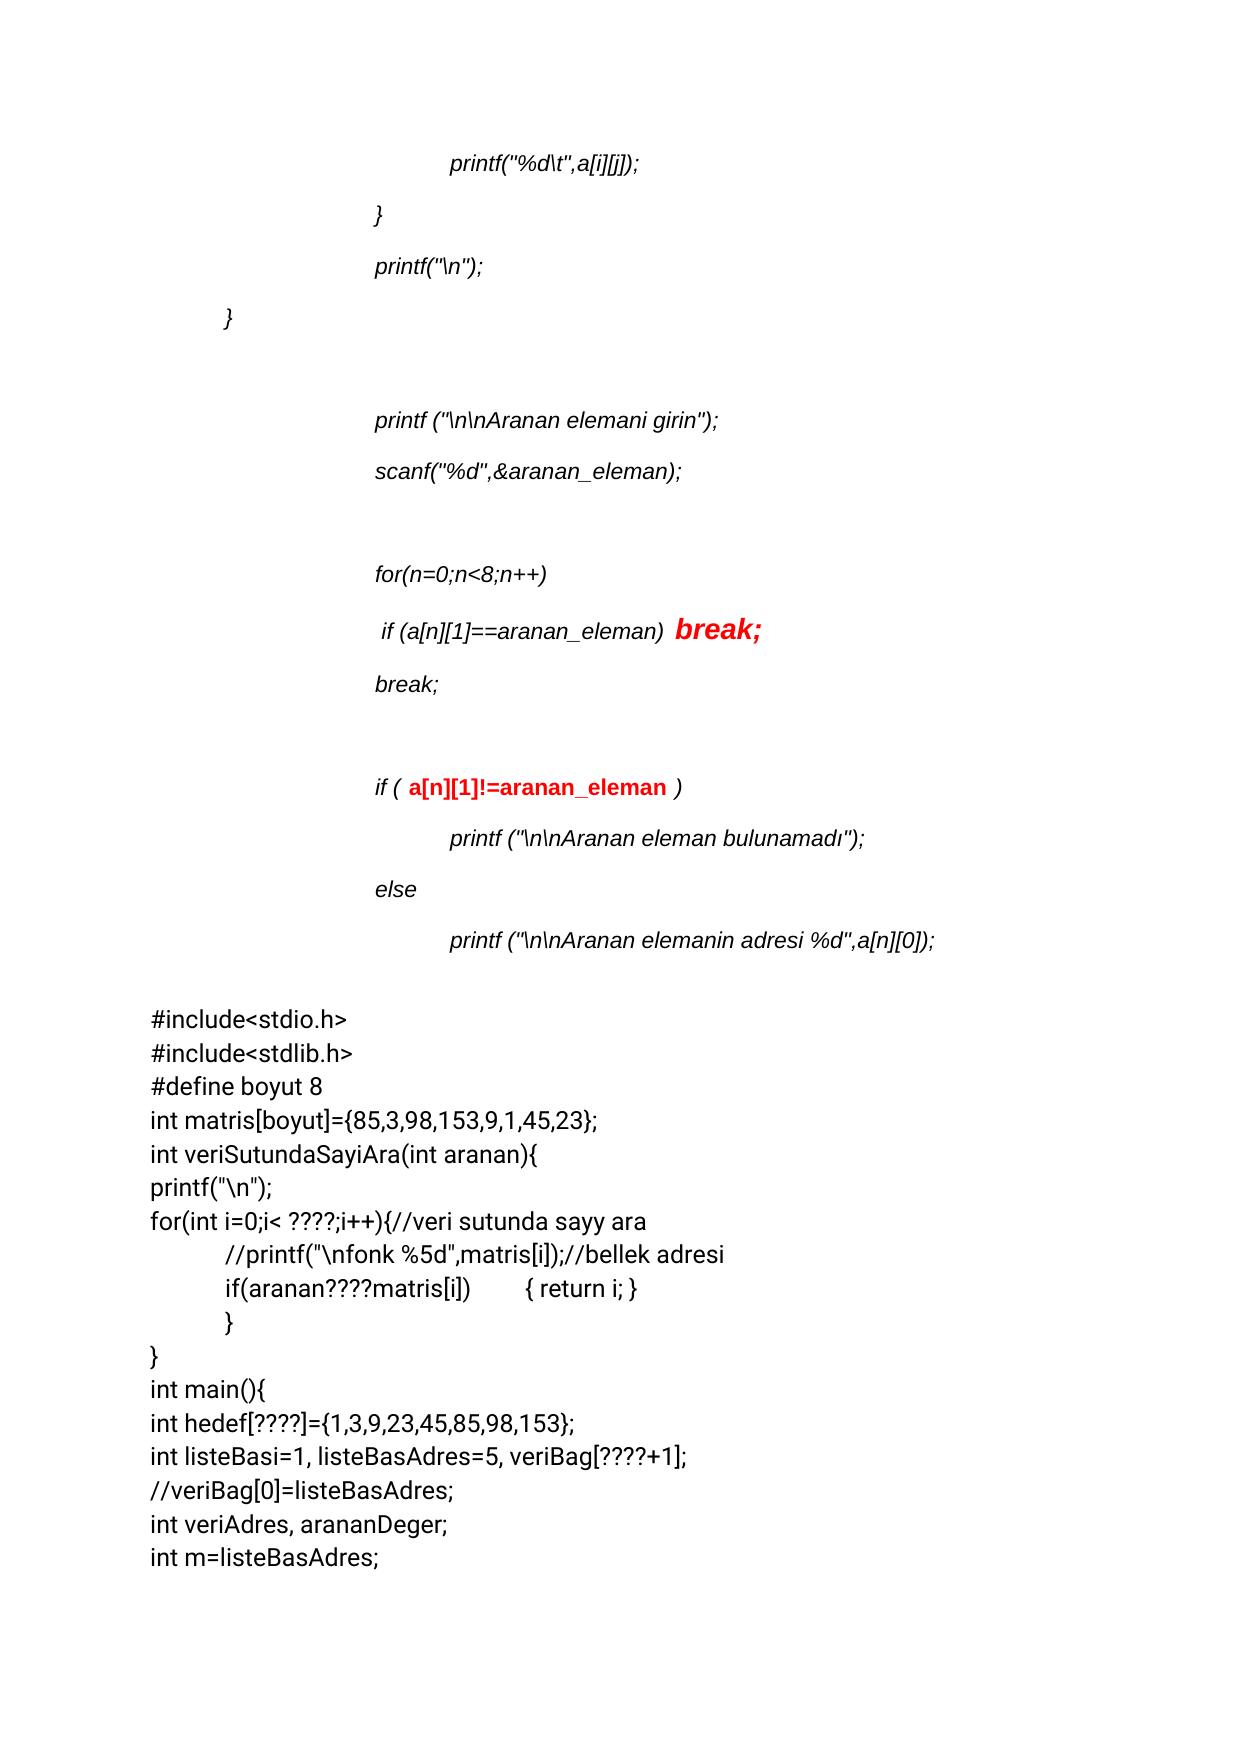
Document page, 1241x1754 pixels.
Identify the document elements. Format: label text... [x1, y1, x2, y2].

text #include<stdio.h> [150, 1005, 1090, 1034]
text //printf("\nfonk %5d",matris[i]);//bellek adresi [150, 1241, 1090, 1270]
text else [150, 876, 1090, 902]
text printf("%d\t",a[i][j]); [150, 150, 1090, 176]
text if(aranan????matris[i]) { return i; } [150, 1274, 1090, 1304]
text printf ("\n\nAranan elemanin adresi %d",a[n][0]); [150, 927, 1090, 954]
text for(n=0;n<8;n++) [150, 561, 1090, 587]
text for(int i=0;i< ????;i++){//veri sutunda sayy ara [150, 1207, 1090, 1236]
text } [150, 304, 1090, 330]
text } [150, 1308, 1090, 1337]
text if ( a[n][1]!=aranan_eleman ) [150, 773, 1090, 800]
text //veriBag[0]=listeBasAdres; [150, 1476, 1090, 1506]
text printf ("\n\nAranan elemani girin"); [150, 407, 1090, 433]
text printf("\n"); [150, 253, 1090, 279]
text int matris[boyut]={85,3,98,153,9,1,45,23}; [150, 1106, 1090, 1135]
text } [150, 201, 1090, 228]
text break; [150, 671, 1090, 697]
text #define boyut 8 [150, 1072, 1090, 1102]
text scanf("%d",&aranan_eleman); [150, 458, 1090, 484]
text int hedef[????]={1,3,9,23,45,85,98,153}; [150, 1409, 1090, 1438]
text int veriAdres, arananDeger; [150, 1510, 1090, 1539]
text } [150, 1342, 1090, 1371]
text if (a[n][1]==aranan_eleman) break; [150, 612, 1090, 646]
text int m=listeBasAdres; [150, 1543, 1090, 1573]
text int veriSutundaSayiAra(int aranan){ [150, 1140, 1090, 1169]
text int listeBasi=1, listeBasAdres=5, veriBag[????+1]; [150, 1443, 1090, 1472]
text printf ("\n\nAranan eleman bulunamadı"); [150, 825, 1090, 851]
text #include<stdlib.h> [150, 1039, 1090, 1068]
text printf("\n"); [150, 1173, 1090, 1203]
text int main(){ [150, 1375, 1090, 1404]
